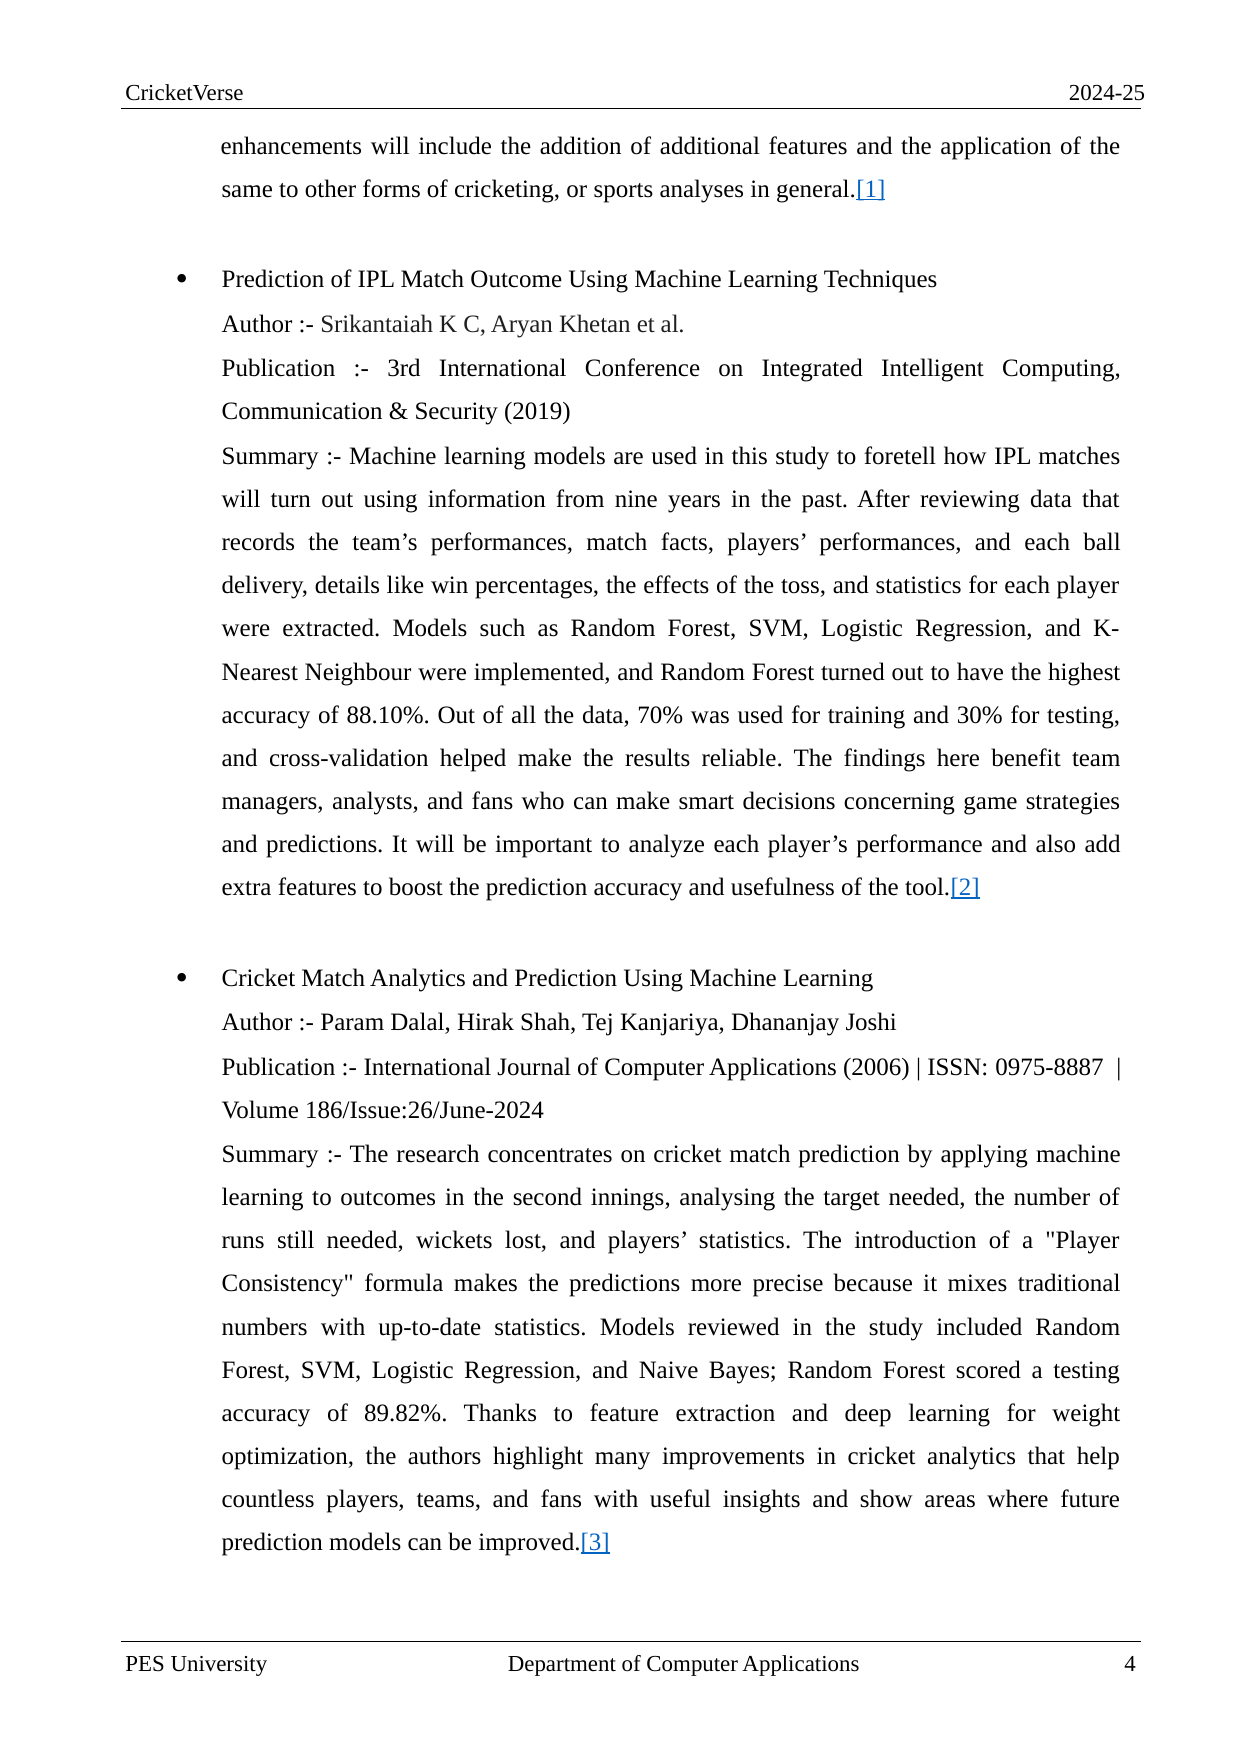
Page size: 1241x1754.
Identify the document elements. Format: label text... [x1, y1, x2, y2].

text Publication :- 3rd International Conference on Integrated Intelligent Computing, Communication & Security (2019) [221, 353, 1121, 425]
text Summary :- The research concentrates on cricket match prediction by applying machine learning to outcomes in the second innings, analysing the target needed, the number of runs still needed, wickets lost, and players’ statistics. The introduction of a "Player Consistency" formula makes the predictions more precise because it mixes traditional numbers with up-to-date statistics. Models reviewed in the study included Random Forest, SVM, Logistic Regression, and Naive Bayes; Random Forest scored a testing accuracy of 89.82%. Thanks to feature extraction and deep learning for weight optimization, the authors highlight many improvements in cricket analytics that help countless players, teams, and fans with useful insights and show areas where future prediction models can be improved.[3] [221, 1139, 1121, 1556]
text enhancements will include the addition of additional features and the application of the same to other forms of cricketing, or sports analyses in general.[1] [220, 110, 1121, 203]
text Author :- Srikantaiah K C, Aryan Khetan et al. [221, 309, 1121, 338]
text Author :- Param Dalal, Hirak Shah, Tej Kanjariya, Dhananjay Joshi [221, 1007, 1121, 1036]
text Publication :- International Journal of Computer Applications (2006) | ISSN: 0975-8887 | Volume 186/Issue:26/June-2024 [221, 1052, 1121, 1123]
list Cricket Match Analytics and Prediction Using Machine Learning [177, 963, 1121, 991]
text Summary :- Machine learning models are used in this study to foretell how IPL matches will turn out using information from nine years in the past. After reviewing data that records the team’s performances, match facts, players’ performances, and each ball delivery, details like win percentages, the effects of the toss, and statistics for each player were extracted. Models such as Random Forest, SVM, Logistic Regression, and K-Nearest Neighbour were implemented, and Random Forest turned out to have the highest accuracy of 88.10%. Out of all the data, 70% was used for training and 30% for testing, and cross-validation helped make the results reliable. The findings here benefit team managers, analysts, and fans who can make smart decisions concerning game strategies and predictions. It will be important to analyze each player’s performance and also add extra features to boost the prediction accuracy and usefulness of the tool.[2] [221, 441, 1121, 901]
list Prediction of IPL Match Outcome Using Machine Learning Techniques [177, 264, 1121, 293]
